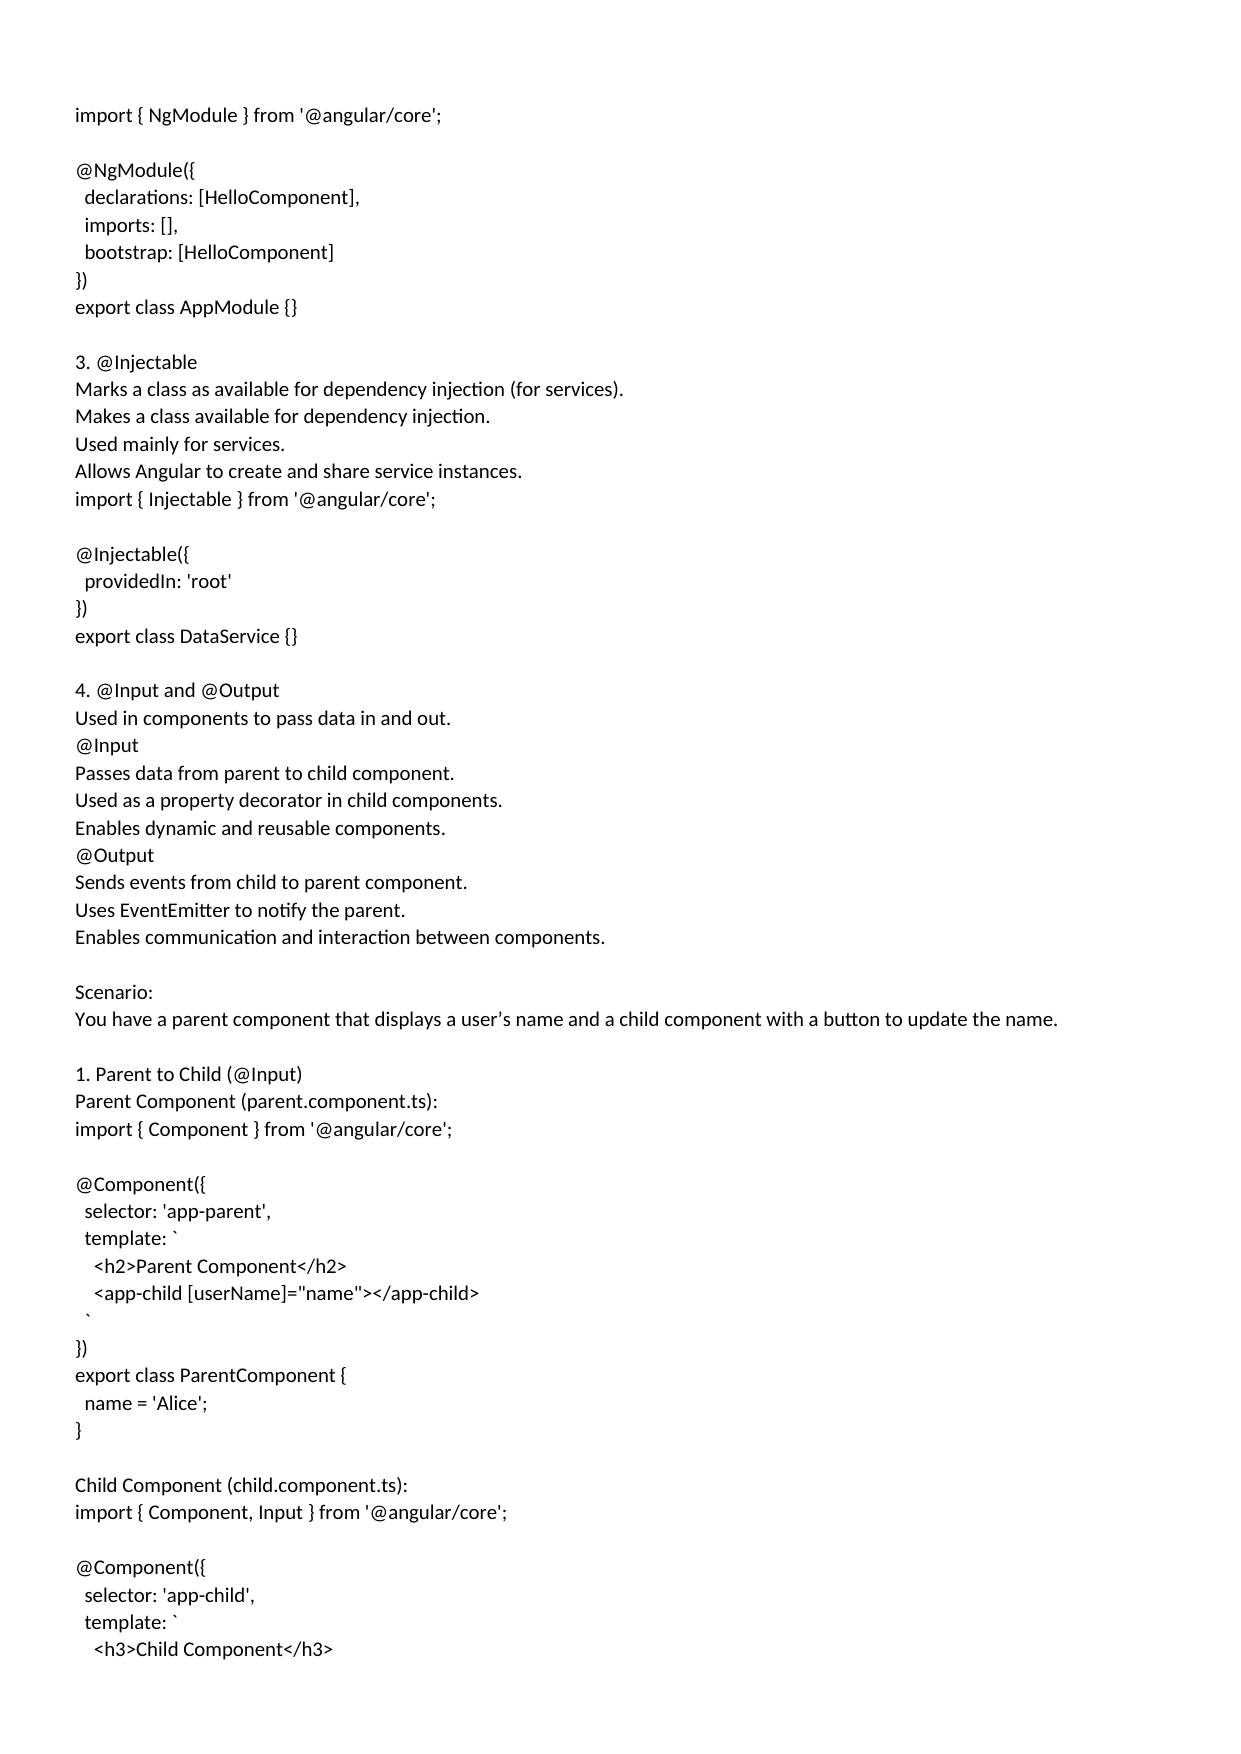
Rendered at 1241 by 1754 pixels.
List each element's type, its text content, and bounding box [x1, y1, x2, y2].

text Uses EventEmitter to notify the parent. [75, 897, 1165, 922]
text @NgModule({ [75, 157, 1165, 183]
text Enables communication and interaction between components. [75, 924, 1165, 950]
text @Component({ [75, 1554, 1165, 1580]
text name = 'Alice'; [75, 1390, 1165, 1415]
text }) [75, 267, 1165, 292]
text Makes a class available for dependency injection. [75, 404, 1165, 429]
text 3. @Injectable [75, 349, 1165, 374]
text @Injectable({ [75, 541, 1165, 566]
text export class ParentComponent { [75, 1363, 1165, 1388]
text Passes data from parent to child component. [75, 760, 1165, 785]
text Used in components to pass data in and out. [75, 705, 1165, 731]
text <h3>Child Component</h3> [75, 1637, 1165, 1662]
text <h2>Parent Component</h2> [75, 1253, 1165, 1278]
text import { Injectable } from '@angular/core'; [75, 486, 1165, 511]
text bootstrap: [HelloComponent] [75, 239, 1165, 265]
text template: ` [75, 1609, 1165, 1634]
text Scenario: [75, 979, 1165, 1004]
text Parent Component (parent.component.ts): [75, 1089, 1165, 1114]
text } [75, 1417, 1165, 1443]
text <app-child [userName]="name"></app-child> [75, 1280, 1165, 1306]
text @Output [75, 842, 1165, 867]
text }) [75, 596, 1165, 621]
text Enables dynamic and reusable components. [75, 815, 1165, 840]
text selector: 'app-child', [75, 1582, 1165, 1607]
text export class DataService {} [75, 623, 1165, 648]
text Used mainly for services. [75, 431, 1165, 457]
text import { Component } from '@angular/core'; [75, 1116, 1165, 1141]
text declarations: [HelloComponent], [75, 184, 1165, 210]
text }) [75, 1335, 1165, 1361]
text @Input [75, 732, 1165, 758]
text Child Component (child.component.ts): [75, 1472, 1165, 1498]
text You have a parent component that displays a user’s name and a child component with a button to update the name. [75, 1006, 1165, 1032]
text 1. Parent to Child (@Input) [75, 1061, 1165, 1087]
text template: ` [75, 1226, 1165, 1251]
text selector: 'app-parent', [75, 1198, 1165, 1224]
text imports: [], [75, 212, 1165, 237]
text ` [75, 1308, 1165, 1333]
text import { NgModule } from '@angular/core'; [75, 102, 1165, 128]
text 4. @Input and @Output [75, 678, 1165, 703]
text import { Component, Input } from '@angular/core'; [75, 1499, 1165, 1525]
text providedIn: 'root' [75, 568, 1165, 593]
text Allows Angular to create and share service instances. [75, 458, 1165, 484]
text @Component({ [75, 1171, 1165, 1196]
text Sends events from child to parent component. [75, 869, 1165, 895]
text export class AppModule {} [75, 294, 1165, 319]
text Marks a class as available for dependency injection (for services). [75, 376, 1165, 402]
text Used as a property decorator in child components. [75, 787, 1165, 813]
